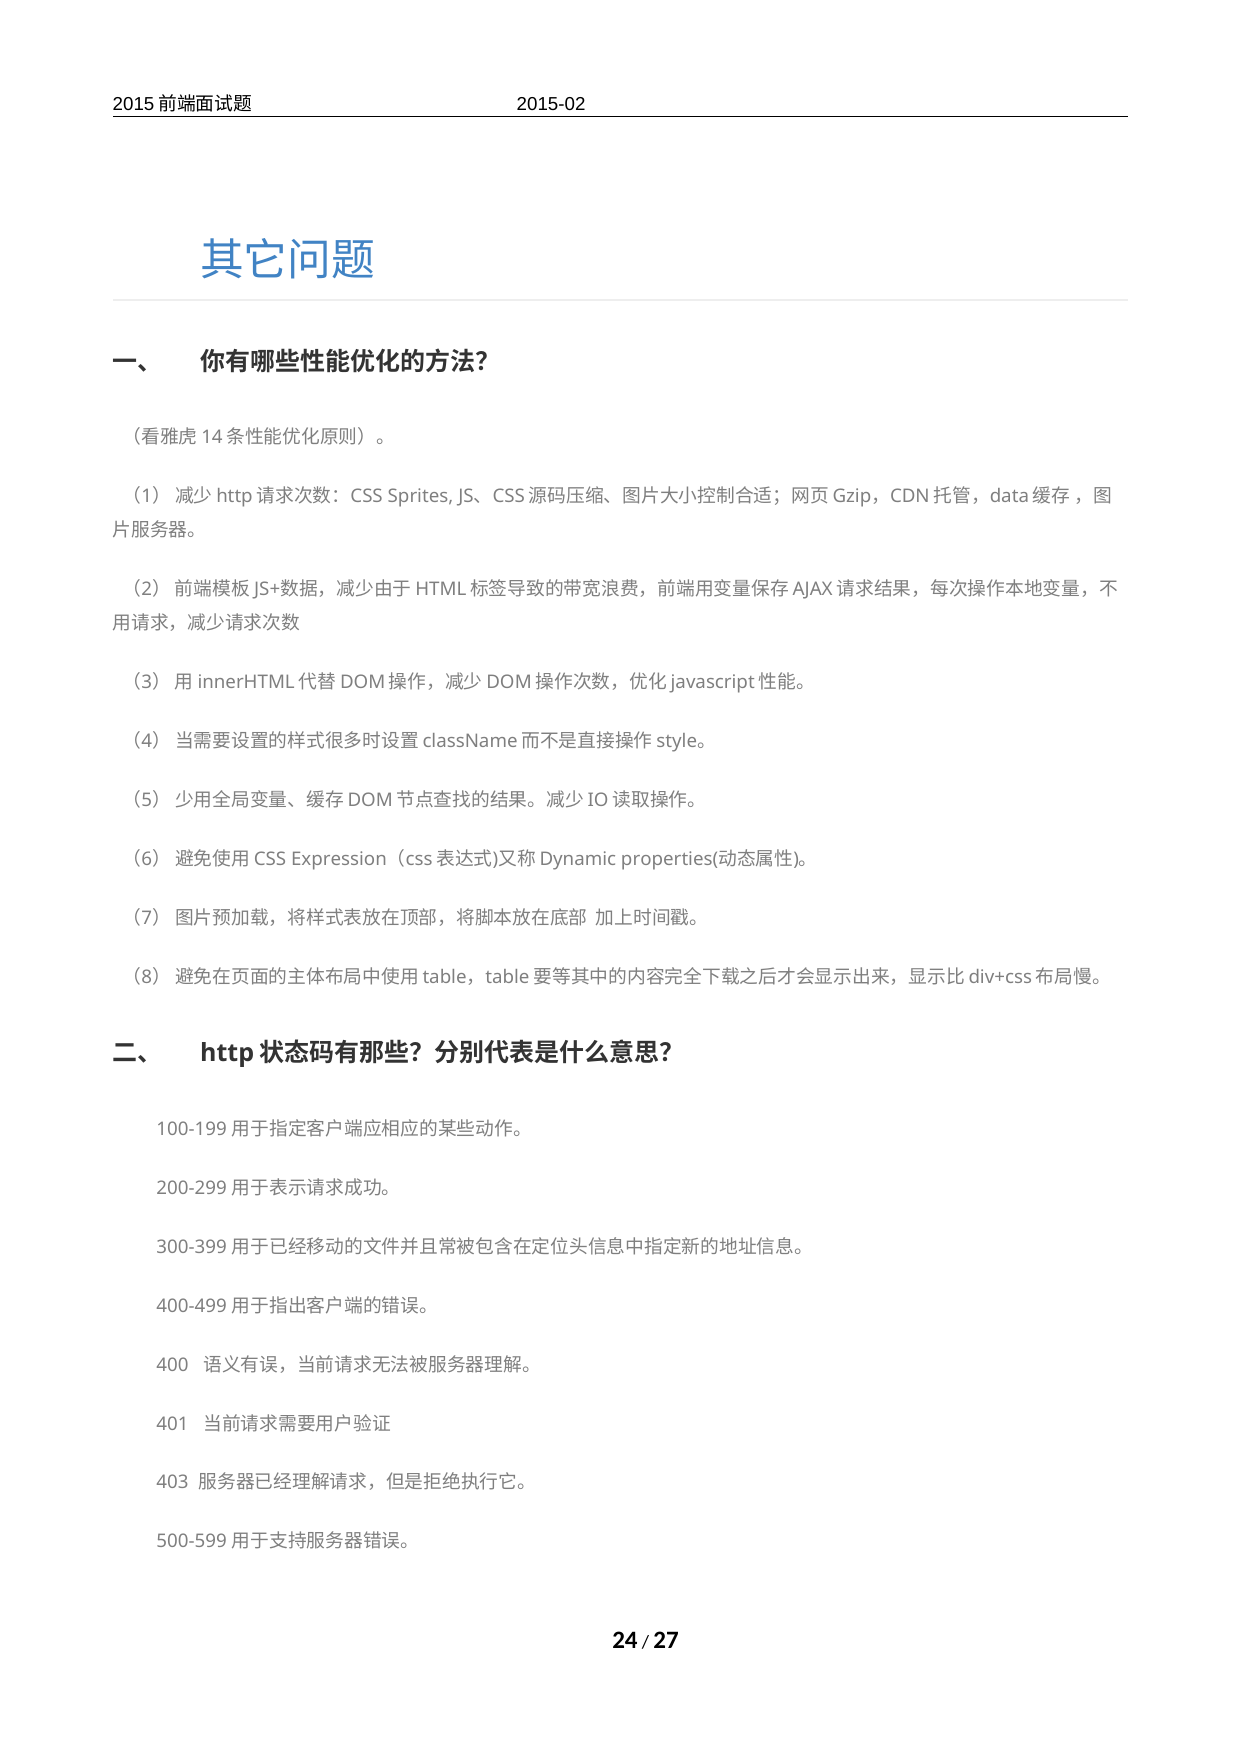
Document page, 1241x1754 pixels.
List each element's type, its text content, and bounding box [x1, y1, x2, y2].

text （1） 减少http请求次数：CSS Sprites, JS、CSS源码压缩、图片大小控制合适；网页Gzip，CDN托管，data缓存 ，图片服务器。 [112, 477, 1128, 545]
text 401 当前请求需要用户验证 [156, 1405, 1128, 1439]
text （8） 避免在页面的主体布局中使用table，table要等其中的内容完全下载之后才会显示出来，显示比div+css布局慢。 [112, 958, 1128, 992]
text 300-399 用于已经移动的文件并且常被包含在定位头信息中指定新的地址信息。 [156, 1228, 1128, 1262]
list http状态码有那些？分别代表是什么意思？ [112, 1017, 1128, 1085]
text 200-299 用于表示请求成功。 [156, 1169, 1128, 1203]
text （6） 避免使用CSS Expression（css表达式)又称Dynamic properties(动态属性)。 [112, 840, 1128, 874]
text 403 服务器已经理解请求，但是拒绝执行它。 [156, 1464, 1128, 1498]
text （3） 用innerHTML代替DOM操作，减少DOM操作次数，优化javascript性能。 [112, 663, 1128, 697]
text 400 语义有误，当前请求无法被服务器理解。 [156, 1346, 1128, 1380]
text （5） 少用全局变量、缓存DOM节点查找的结果。减少IO读取操作。 [112, 781, 1128, 815]
text 400-499 用于指出客户端的错误。 [156, 1287, 1128, 1321]
text 100-199 用于指定客户端应相应的某些动作。 [156, 1110, 1128, 1144]
text （看雅虎14条性能优化原则）。 [112, 418, 1128, 452]
list 你有哪些性能优化的方法？ [112, 326, 1128, 393]
text （7） 图片预加载，将样式表放在顶部，将脚本放在底部 加上时间戳。 [112, 899, 1128, 933]
text （4） 当需要设置的样式很多时设置className而不是直接操作style。 [112, 722, 1128, 756]
subtitle 其它问题 [112, 223, 1128, 301]
text （2） 前端模板 JS+数据，减少由于HTML标签导致的带宽浪费，前端用变量保存AJAX请求结果，每次操作本地变量，不用请求，减少请求次数 [112, 570, 1128, 638]
text 500-599 用于支持服务器错误。 [156, 1523, 1128, 1557]
